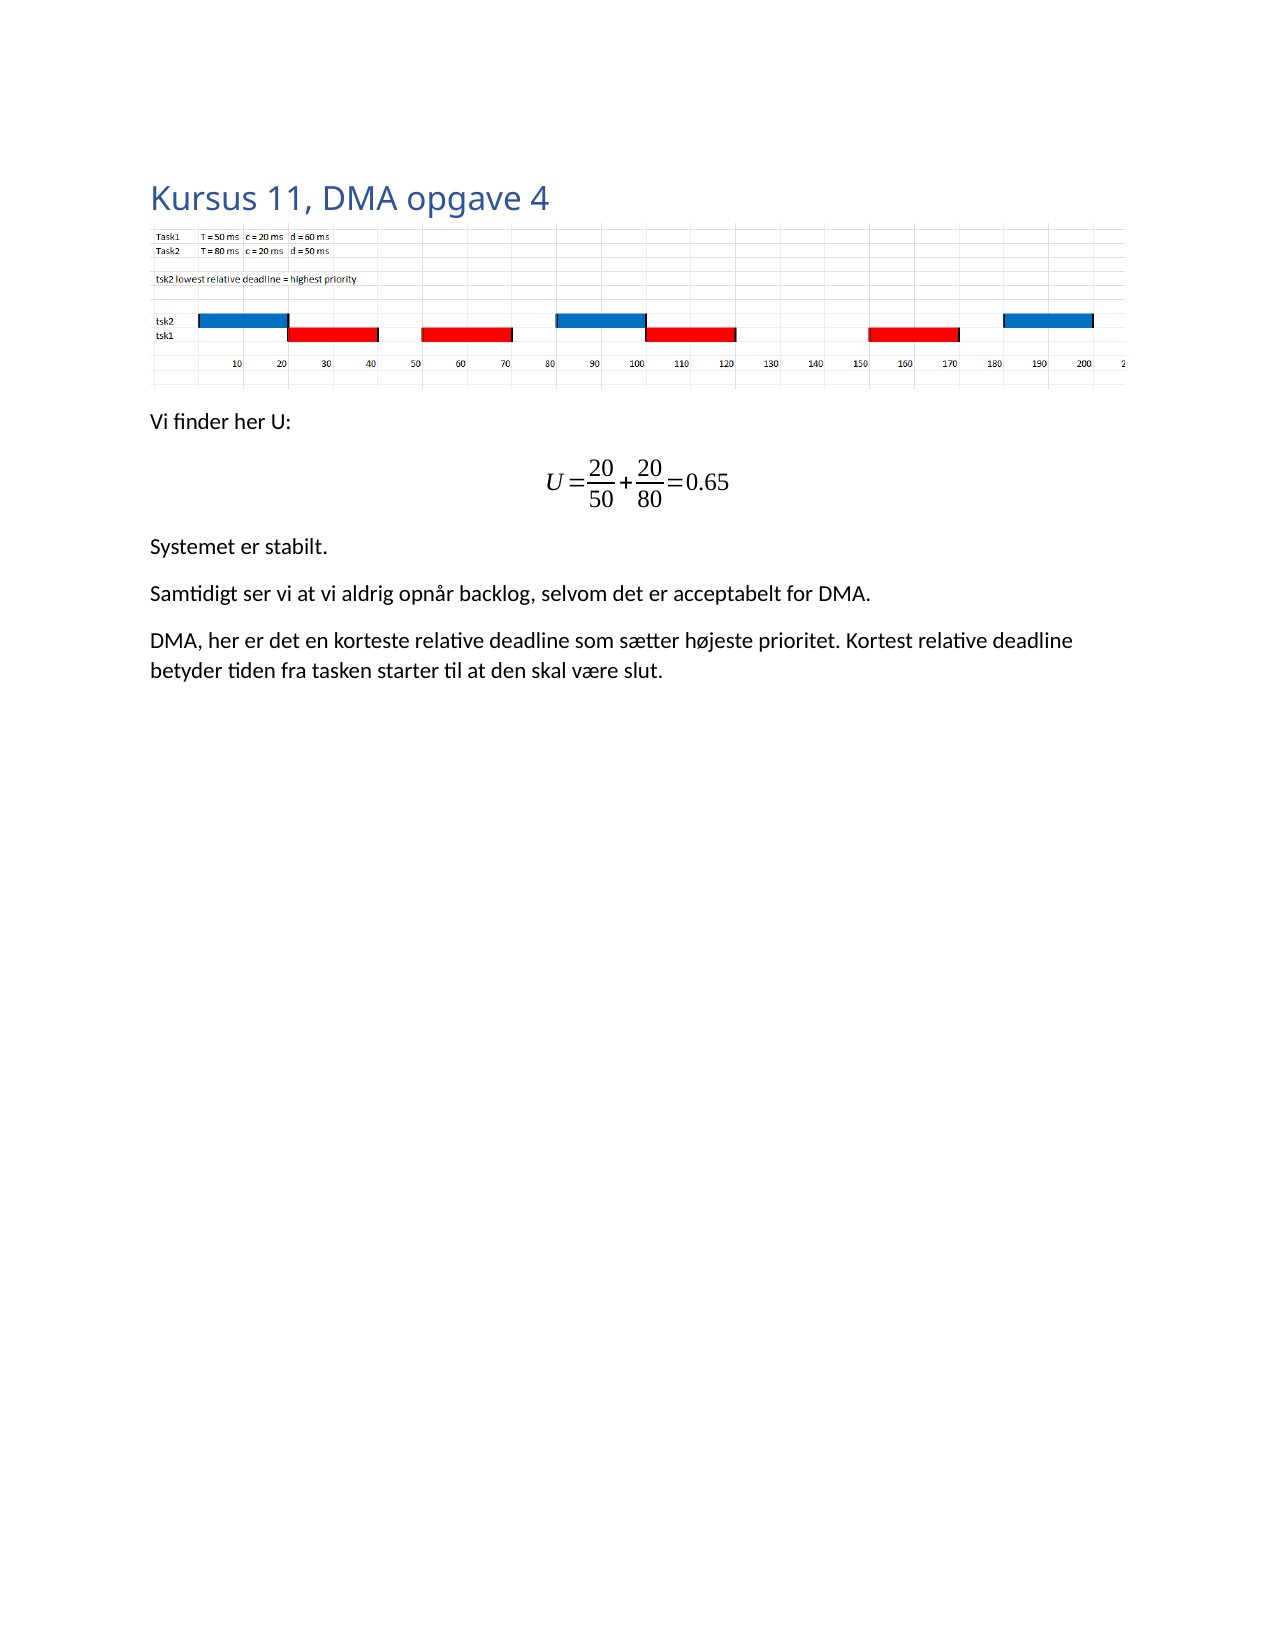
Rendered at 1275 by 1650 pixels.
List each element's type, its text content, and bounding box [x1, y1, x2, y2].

text Samtidigt ser vi at vi aldrig opnår backlog, selvom det er acceptabelt for DMA. [150, 579, 1125, 607]
text DMA, her er det en korteste relative deadline som sætter højeste prioritet. Kortest relative deadline betyder tiden fra tasken starter til at den skal være slut. [150, 626, 1125, 684]
text Vi finder her U: [150, 407, 1125, 436]
picture [150, 223, 1125, 389]
text Systemet er stabilt. [150, 532, 1125, 560]
subtitle Kursus 11, DMA opgave 4 [150, 175, 1125, 220]
